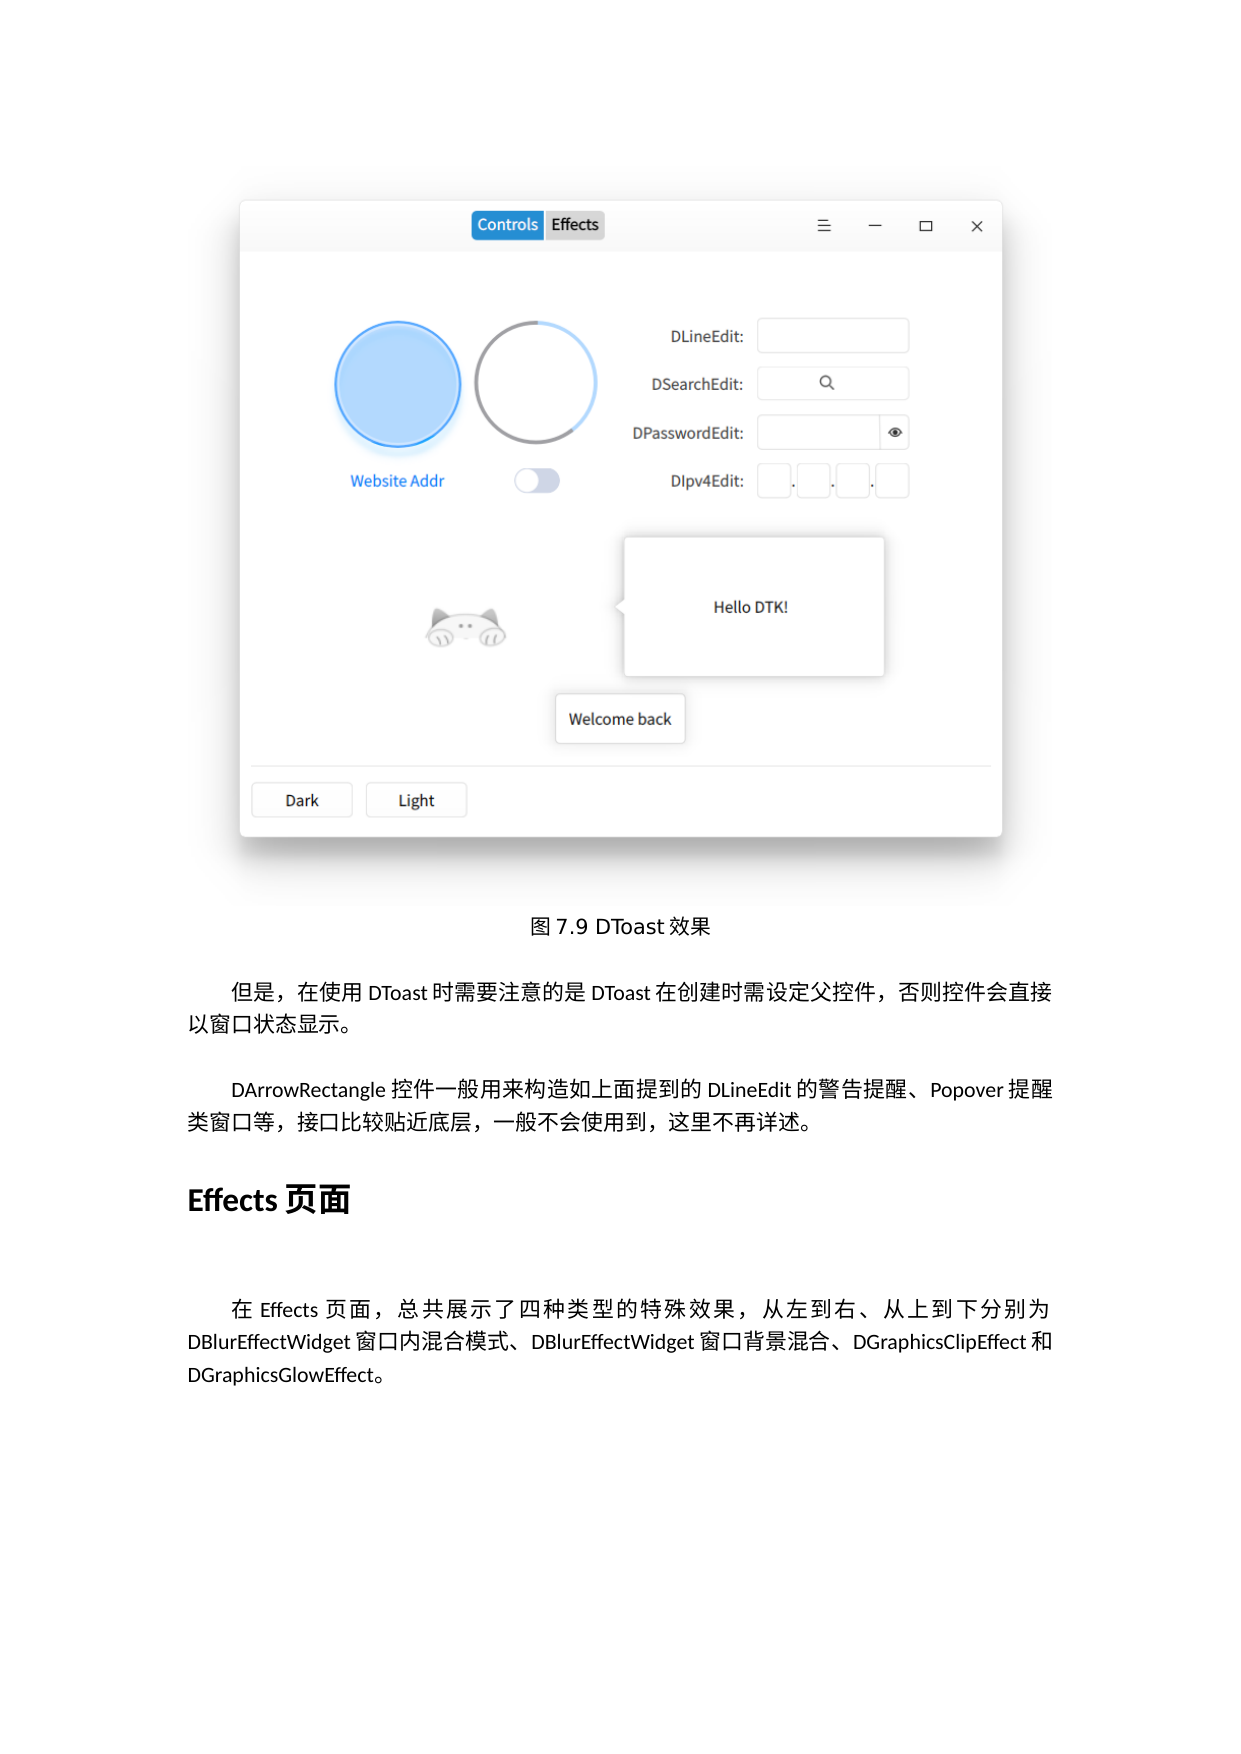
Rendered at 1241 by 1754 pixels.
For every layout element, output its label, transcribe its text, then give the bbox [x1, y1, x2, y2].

text 图 7.9 DToast效果 [187, 909, 1053, 942]
text DArrowRectangle控件一般用来构造如上面提到的DLineEdit的警告提醒、Popover提醒类窗口等，接口比较贴近底层，一般不会使用到，这里不再详述。 [187, 1072, 1053, 1137]
subtitle Effects页面 [187, 1164, 1053, 1229]
text 在Effects页面，总共展示了四种类型的特殊效果，从左到右、从上到下分别为DBlurEffectWidget窗口内混合模式、DBlurEffectWidget窗口背景混合、DGraphicsClipEffect和DGraphicsGlowEffect。 [187, 1291, 1053, 1389]
text 但是，在使用DToast时需要注意的是DToast在创建时需设定父控件，否则控件会直接以窗口状态显示。 [187, 974, 1053, 1039]
picture [187, 166, 1052, 906]
